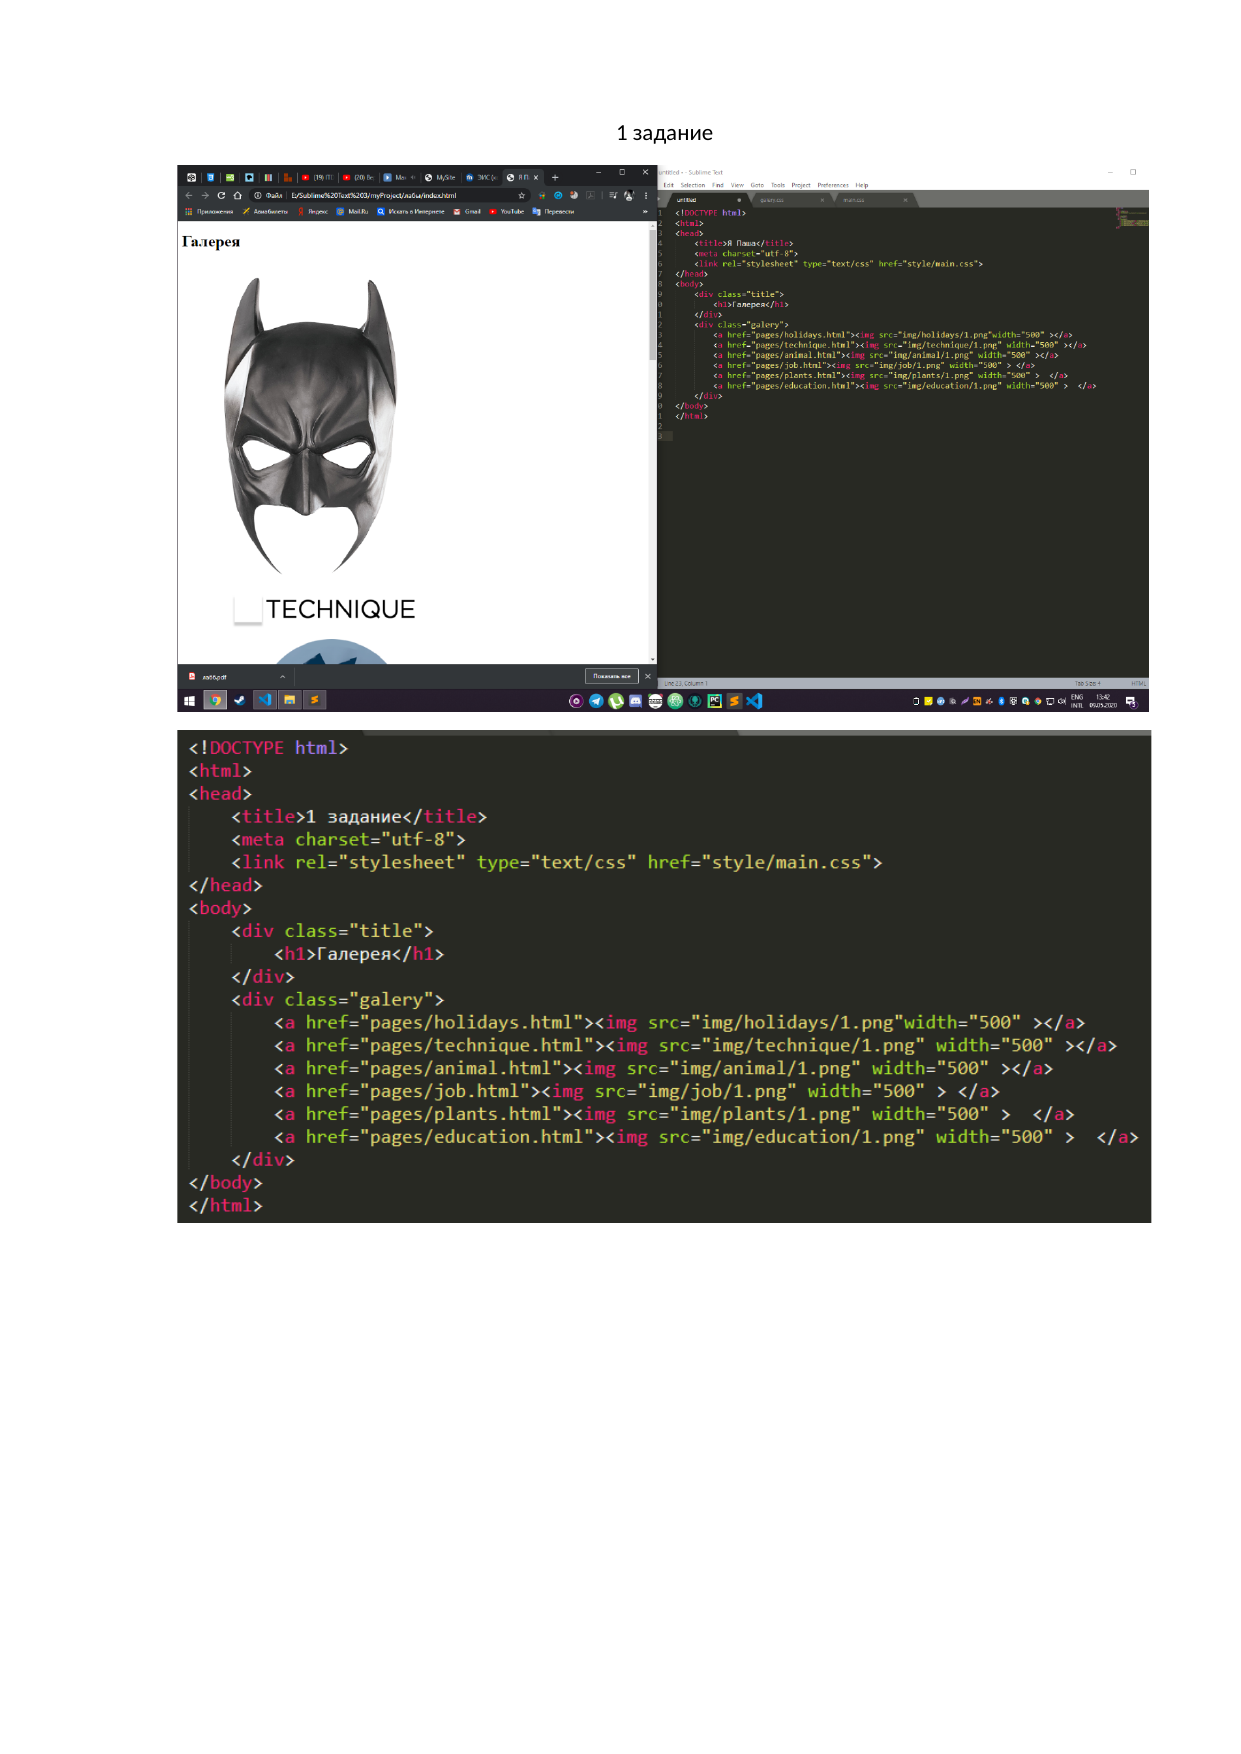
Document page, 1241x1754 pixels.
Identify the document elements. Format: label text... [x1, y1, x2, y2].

picture [177, 165, 1149, 712]
text 1 задание [177, 118, 1152, 146]
picture [177, 730, 1152, 1223]
